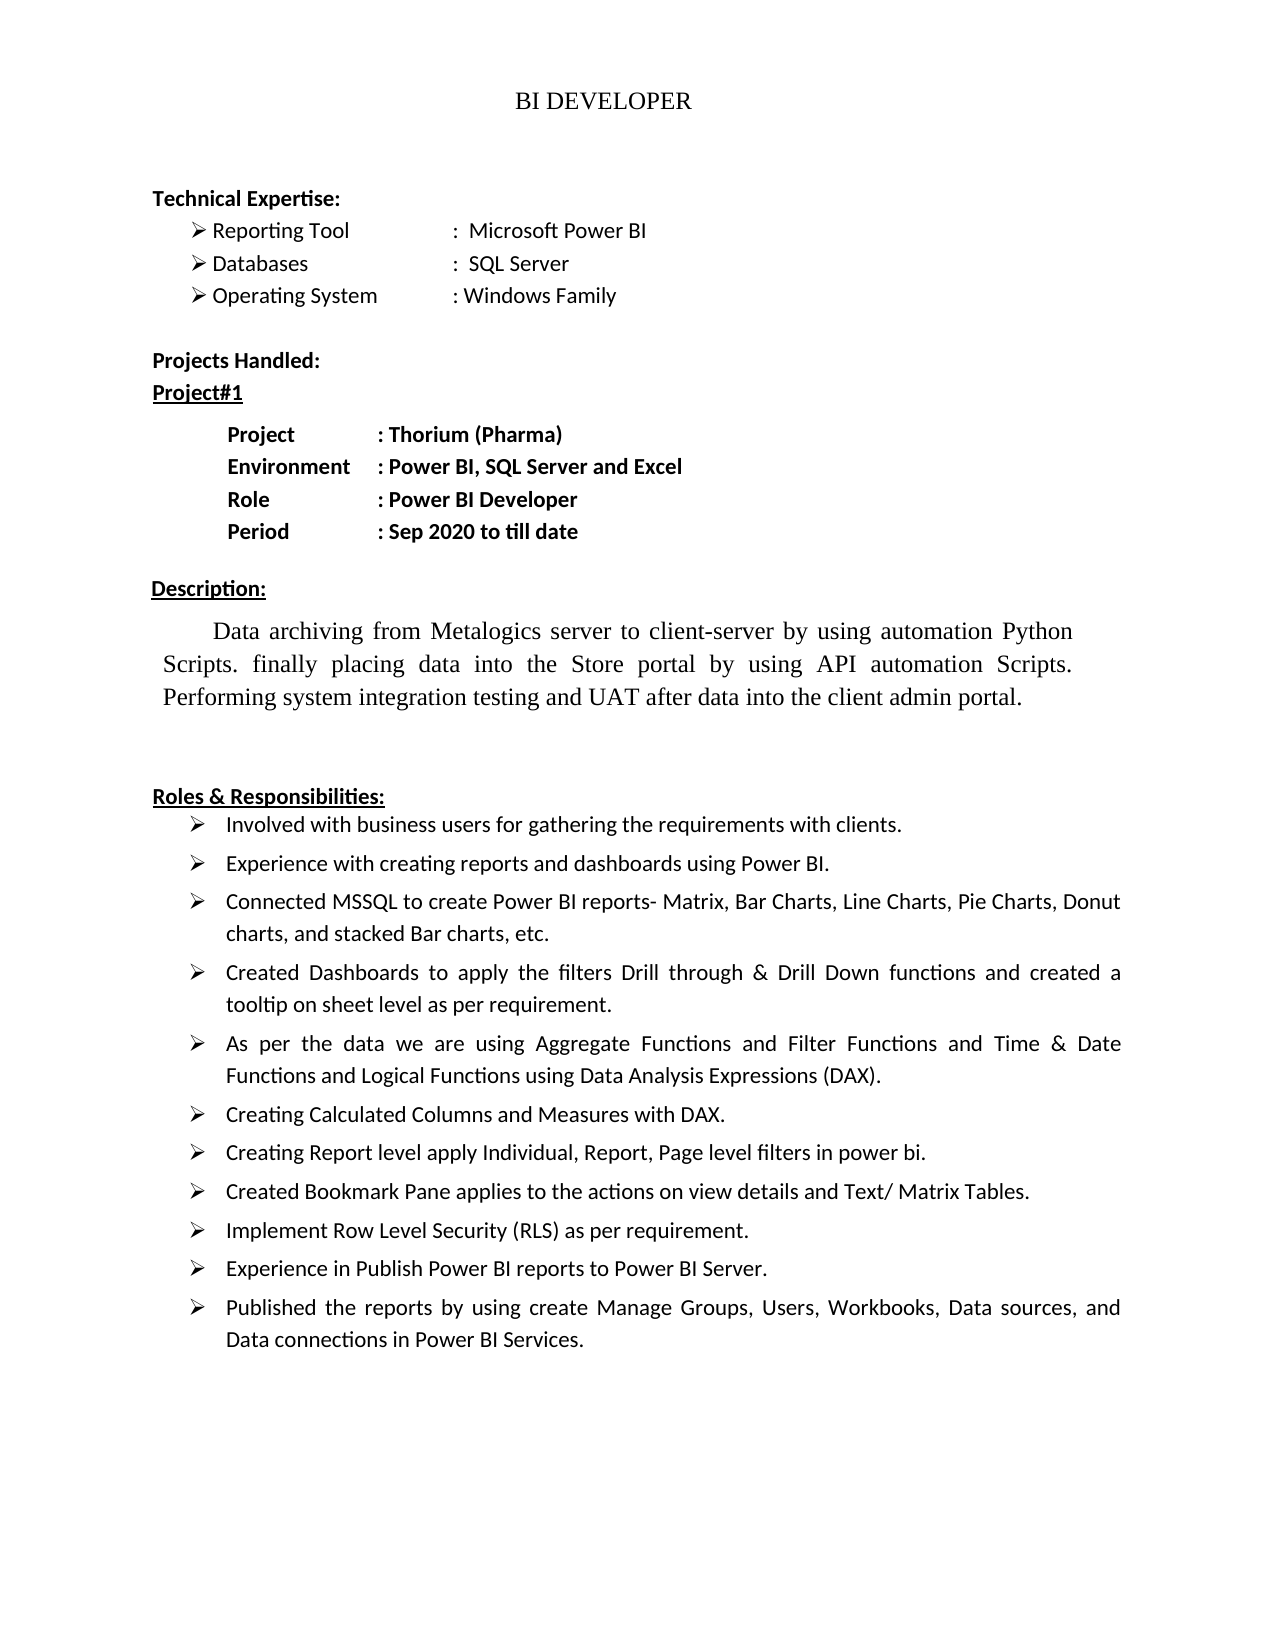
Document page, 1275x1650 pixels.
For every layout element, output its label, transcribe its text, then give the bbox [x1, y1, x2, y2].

list Experience in Publish Power BI reports to Power BI Server. [188, 1254, 1123, 1282]
text Description: [151, 574, 1123, 602]
text Environment : Power BI, SQL Server and Excel [152, 452, 1123, 481]
list As per the data we are using Aggregate Functions and Filter Functions and Time & Date Functions and Logical Functions using Data Analysis Expressions (DAX). [188, 1029, 1123, 1089]
list Operating System : Windows Family [190, 281, 1123, 309]
text Period : Sep 2020 to till date [152, 517, 1123, 545]
list Connected MSSQL to create Power BI reports- Matrix, Bar Charts, Line Charts, Pie Charts, Donut charts, and stacked Bar charts, etc. [188, 887, 1123, 948]
subtitle Projects Handled: [152, 346, 1123, 374]
text Project#1 [152, 378, 1123, 406]
text Role : Power BI Developer [152, 485, 1123, 513]
list Experience with creating reports and dashboards using Power BI. [188, 849, 1123, 877]
list Created Dashboards to apply the filters Drill through & Drill Down functions and created a tooltip on sheet level as per requirement. [188, 958, 1123, 1018]
list Created Bookmark Pane applies to the actions on view details and Text/ Matrix Tables. [188, 1177, 1123, 1205]
text Data archiving from Metalogics server to client-server by using automation Python Scripts. finally placing data into the Store portal by using API automation Scripts. Performing system integration testing and UAT after data into the client admin portal. [163, 616, 1074, 711]
text Technical Expertise: [152, 184, 1123, 212]
list Creating Calculated Columns and Measures with DAX. [188, 1100, 1123, 1128]
text Project : Thorium (Pharma) [152, 420, 1123, 448]
list Reporting Tool : Microsoft Power BI [190, 217, 1123, 245]
list Databases : SQL Server [190, 249, 1123, 277]
list Creating Report level apply Individual, Report, Page level filters in power bi. [188, 1138, 1123, 1167]
text Roles & Responsibilities: [152, 782, 1123, 810]
list Published the reports by using create Manage Groups, Users, Workbooks, Data sources, and Data connections in Power BI Services. [188, 1293, 1123, 1353]
list Involved with business users for gathering the requirements with clients. [188, 810, 1123, 838]
list Implement Row Level Security (RLS) as per requirement. [188, 1216, 1123, 1244]
